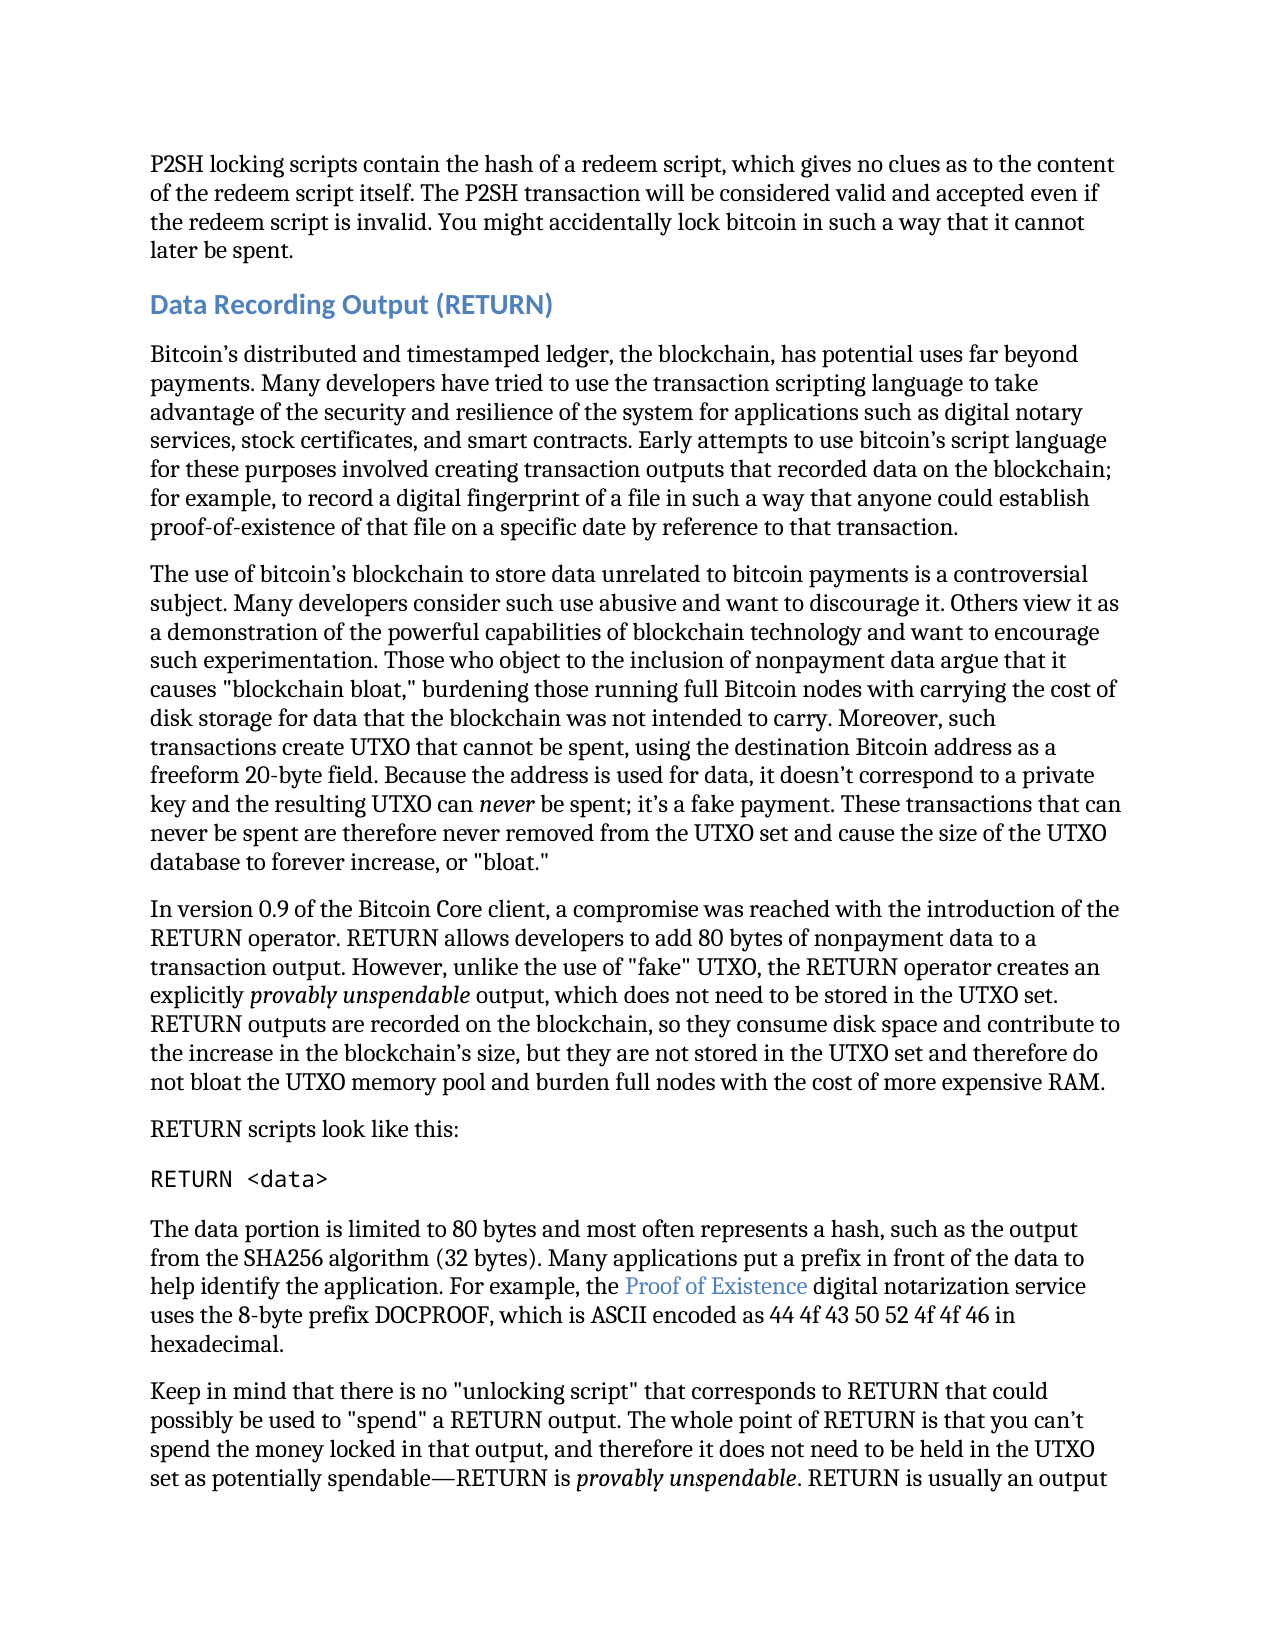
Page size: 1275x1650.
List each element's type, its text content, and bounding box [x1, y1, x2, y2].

text The use of bitcoin’s blockchain to store data unrelated to bitcoin payments is a controversial subject. Many developers consider such use abusive and want to discourage it. Others view it as a demonstration of the powerful capabilities of blockchain technology and want to encourage such experimentation. Those who object to the inclusion of nonpayment data argue that it causes "blockchain bloat," burdening those running full Bitcoin nodes with carrying the cost of disk storage for data that the blockchain was not intended to carry. Moreover, such transactions create UTXO that cannot be spent, using the destination Bitcoin address as a freeform 20-byte field. Because the address is used for data, it doesn’t correspond to a private key and the resulting UTXO can never be spent; it’s a fake payment. These transactions that can never be spent are therefore never removed from the UTXO set and cause the size of the UTXO database to forever increase, or "bloat." [150, 560, 1125, 876]
text RETURN scripts look like this: [150, 1115, 1125, 1144]
text The data portion is limited to 80 bytes and most often represents a hash, such as the output from the SHA256 algorithm (32 bytes). Many applications put a prefix in front of the data to help identify the application. For example, the Proof of Existence digital notarization service uses the 8-byte prefix DOCPROOF, which is ASCII encoded as 44 4f 43 50 52 4f 4f 46 in hexadecimal. [150, 1215, 1125, 1358]
text RETURN <data> [150, 1163, 1125, 1194]
subtitle Data Recording Output (RETURN) [150, 286, 1125, 321]
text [150, 1377, 1125, 1492]
text In version 0.9 of the Bitcoin Core client, a compromise was reached with the introduction of the RETURN operator. RETURN allows developers to add 80 bytes of nonpayment data to a transaction output. However, unlike the use of "fake" UTXO, the RETURN operator creates an explicitly provably unspendable output, which does not need to be stored in the UTXO set. RETURN outputs are recorded on the blockchain, so they consume disk space and contribute to the increase in the blockchain’s size, but they are not stored in the UTXO set and therefore do not bloat the UTXO memory pool and burden full nodes with the cost of more expensive RAM. [150, 895, 1125, 1096]
text P2SH locking scripts contain the hash of a redeem script, which gives no clues as to the content of the redeem script itself. The P2SH transaction will be considered valid and accepted even if the redeem script is invalid. You might accidentally lock bitcoin in such a way that it cannot later be spent. [150, 150, 1125, 265]
text Bitcoin’s distributed and timestamped ledger, the blockchain, has potential uses far beyond payments. Many developers have tried to use the transaction scripting language to take advantage of the security and resilience of the system for applications such as digital notary services, stock certificates, and smart contracts. Early attempts to use bitcoin’s script language for these purposes involved creating transaction outputs that recorded data on the blockchain; for example, to record a digital fingerprint of a file in such a way that anyone could establish proof-of-existence of that file on a specific date by reference to that transaction. [150, 340, 1125, 541]
